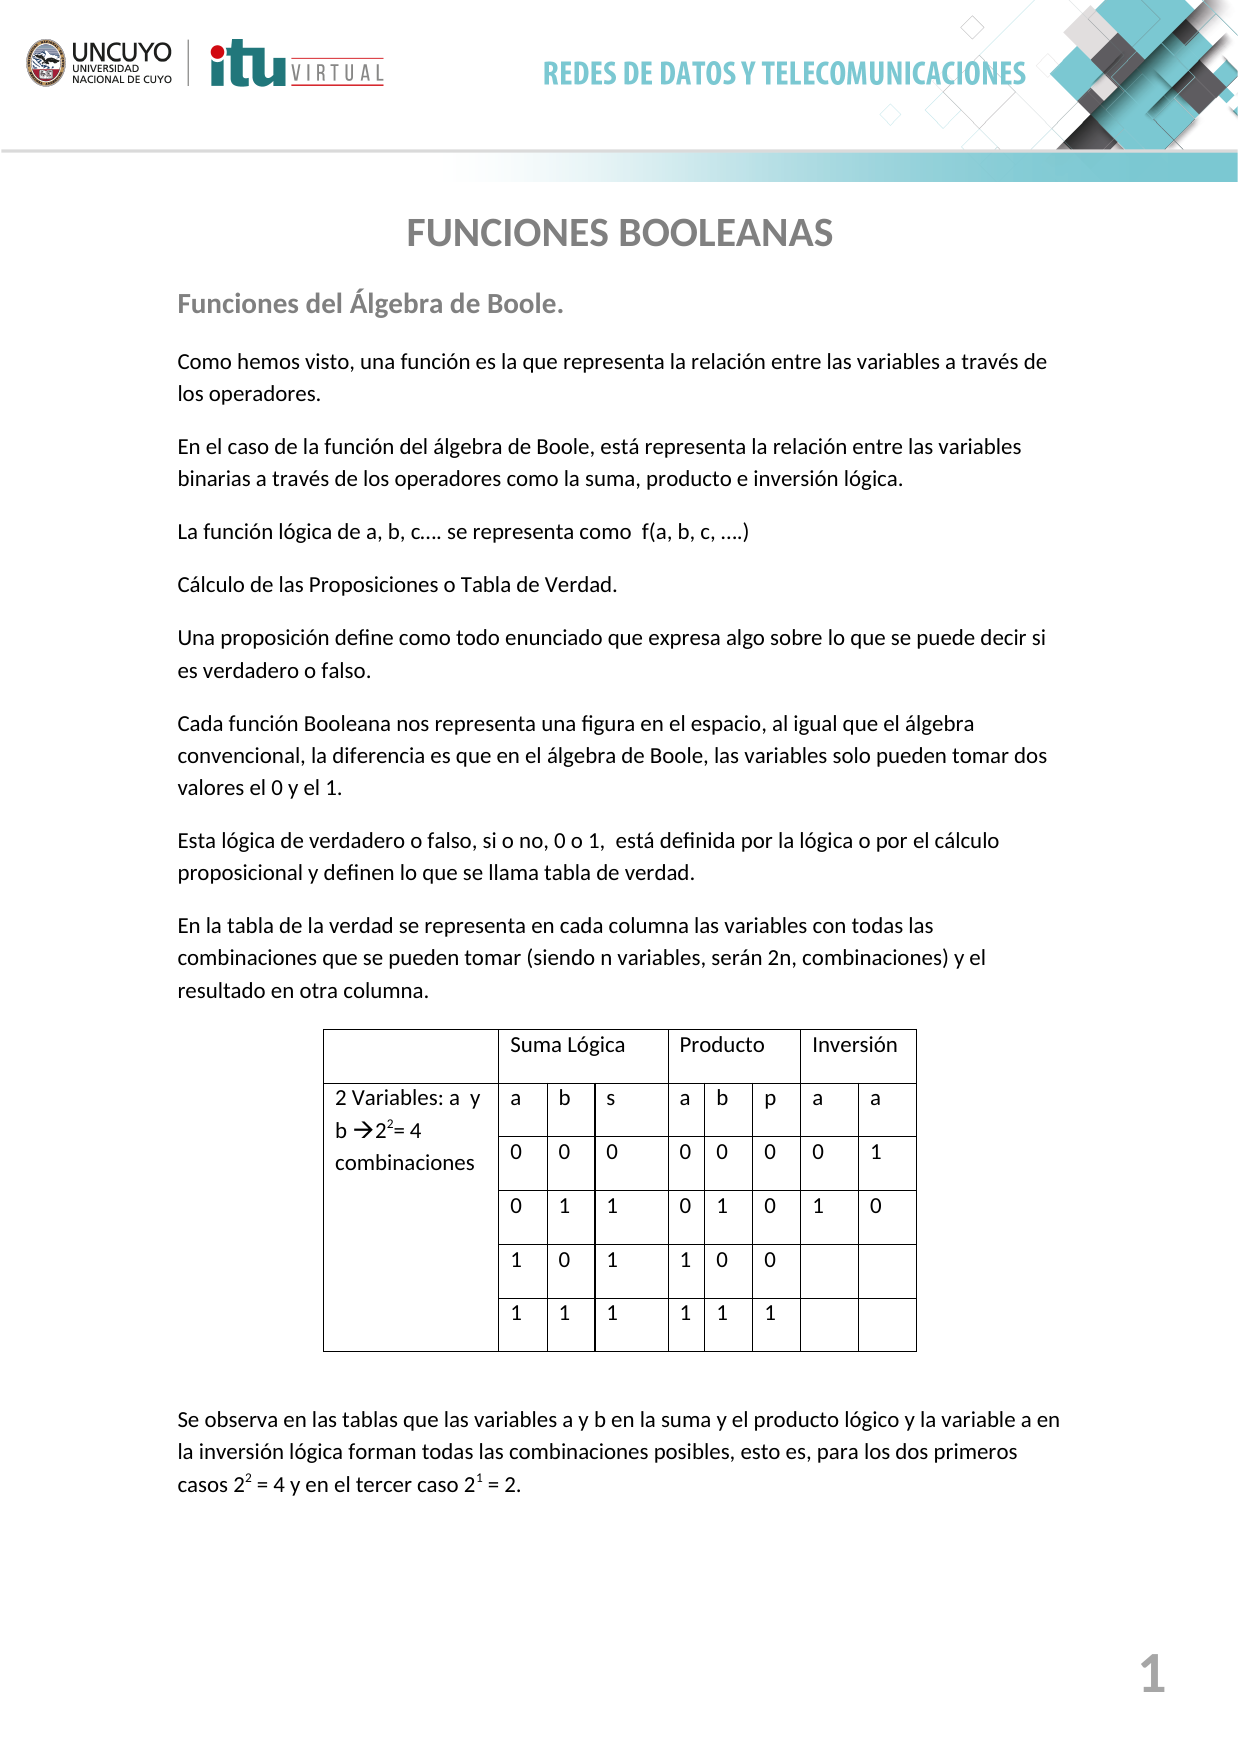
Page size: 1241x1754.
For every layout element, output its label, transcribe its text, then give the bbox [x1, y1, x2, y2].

table_cell a [669, 1084, 704, 1136]
text Funciones del Álgebra de Boole. [177, 285, 1063, 321]
table_cell a [801, 1084, 858, 1136]
table_cell 0 [499, 1137, 547, 1190]
table_cell 1 [499, 1299, 547, 1351]
text Cálculo de las Proposiciones o Tabla de Verdad. [177, 571, 1063, 598]
table_cell 0 [753, 1191, 800, 1244]
table_header Producto [669, 1030, 800, 1082]
text En la tabla de la verdad se representa en cada columna las variables con todas las combinaciones que se pueden tomar (siendo n variables, serán 2n, combinaciones) y el resultado en otra columna. [177, 911, 1063, 1004]
table_header Inversión [801, 1030, 916, 1082]
text Cada función Booleana nos representa una figura en el espacio, al igual que el álgebra convencional, la diferencia es que en el álgebra de Boole, las variables solo pueden tomar dos valores el 0 y el 1. [177, 709, 1063, 801]
table_cell a [859, 1084, 916, 1136]
text Esta lógica de verdadero o falso, si o no, 0 o 1, está definida por la lógica o por el cálculo proposicional y definen lo que se llama tabla de verdad. [177, 826, 1063, 886]
table_cell 2 Variables: a y b 22= 4 combinaciones [324, 1084, 498, 1351]
table_cell 1 [801, 1191, 858, 1244]
table_cell 0 [596, 1137, 668, 1190]
table_cell 0 [705, 1245, 752, 1297]
table_cell 0 [753, 1137, 800, 1190]
table_cell 0 [753, 1245, 800, 1297]
table_cell 0 [548, 1245, 594, 1297]
table_cell 1 [753, 1299, 800, 1351]
table_cell 1 [669, 1299, 704, 1351]
table_cell 1 [596, 1191, 668, 1244]
table_cell 1 [548, 1191, 594, 1244]
table_cell 1 [499, 1245, 547, 1297]
picture [0, 0, 1238, 181]
table_cell 1 [548, 1299, 594, 1351]
table_cell 1 [705, 1191, 752, 1244]
table_header [324, 1030, 498, 1082]
table_cell 1 [705, 1299, 752, 1351]
text En el caso de la función del álgebra de Boole, está representa la relación entre las variables binarias a través de los operadores como la suma, producto e inversión lógica. [177, 432, 1063, 492]
table_cell 0 [548, 1137, 594, 1190]
table_cell 0 [669, 1191, 704, 1244]
table_cell b [548, 1084, 594, 1136]
table_cell b [705, 1084, 752, 1136]
text FUNCIONES BOOLEANAS [177, 181, 1063, 257]
table_cell [801, 1245, 858, 1297]
table_cell 1 [859, 1137, 916, 1190]
table_cell [801, 1299, 858, 1351]
table_cell 0 [669, 1137, 704, 1190]
text Se observa en las tablas que las variables a y b en la suma y el producto lógico y la variable a en la inversión lógica forman todas las combinaciones posibles, esto es, para los dos primeros casos 22 = 4 y en el tercer caso 21 = 2. [177, 1405, 1063, 1498]
table_cell [859, 1299, 916, 1351]
table_header Suma Lógica [499, 1030, 668, 1082]
text Como hemos visto, una función es la que representa la relación entre las variables a través de los operadores. [177, 347, 1063, 407]
table_cell 1 [596, 1245, 668, 1297]
text Una proposición define como todo enunciado que expresa algo sobre lo que se puede decir si es verdadero o falso. [177, 623, 1063, 684]
table_cell 1 [669, 1245, 704, 1297]
table_cell a [499, 1084, 547, 1136]
table_cell 0 [705, 1137, 752, 1190]
table_cell 0 [801, 1137, 858, 1190]
text La función lógica de a, b, c…. se representa como f(a, b, c, ….) [177, 517, 1063, 546]
table_cell p [753, 1084, 800, 1136]
table_cell s [596, 1084, 668, 1136]
table_cell [859, 1245, 916, 1297]
table_cell 0 [859, 1191, 916, 1244]
table_cell 0 [499, 1191, 547, 1244]
table_cell 1 [596, 1299, 668, 1351]
